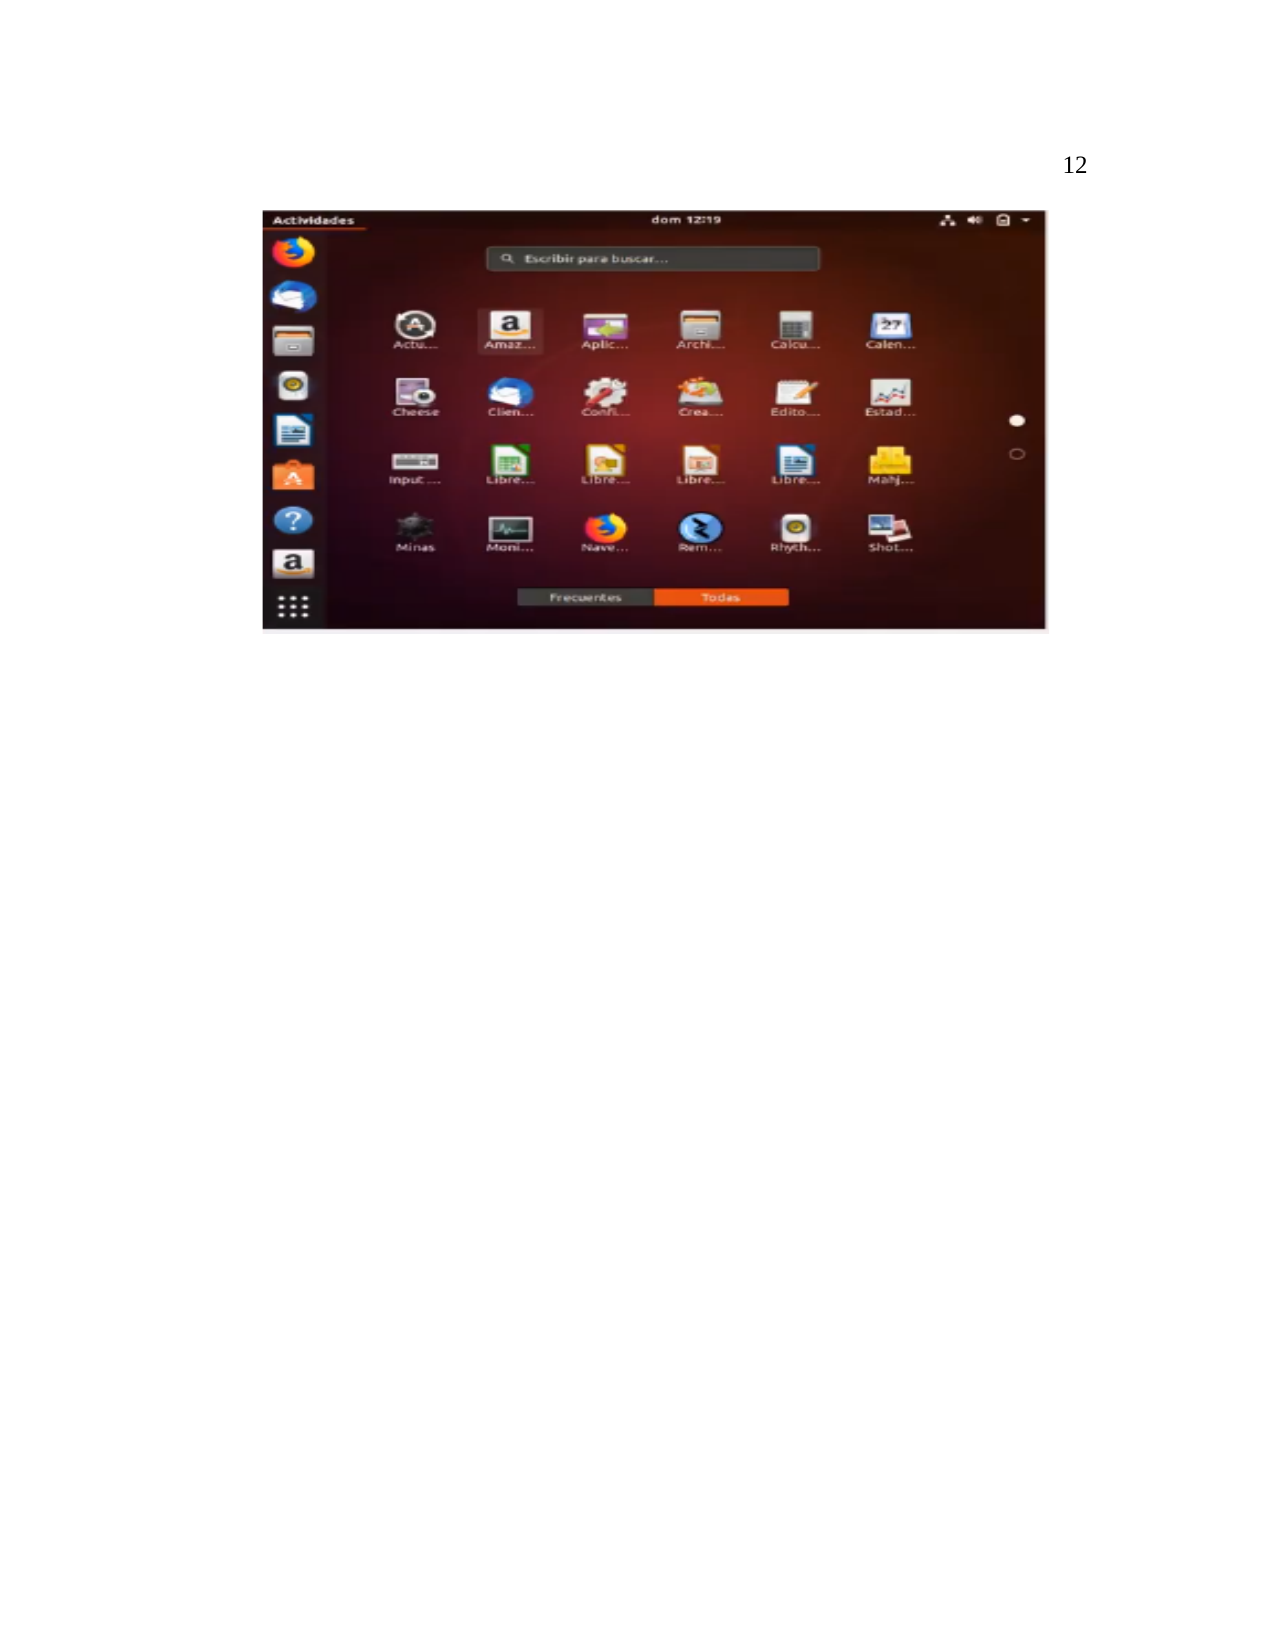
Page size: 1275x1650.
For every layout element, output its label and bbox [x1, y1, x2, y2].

picture [262, 210, 1050, 634]
